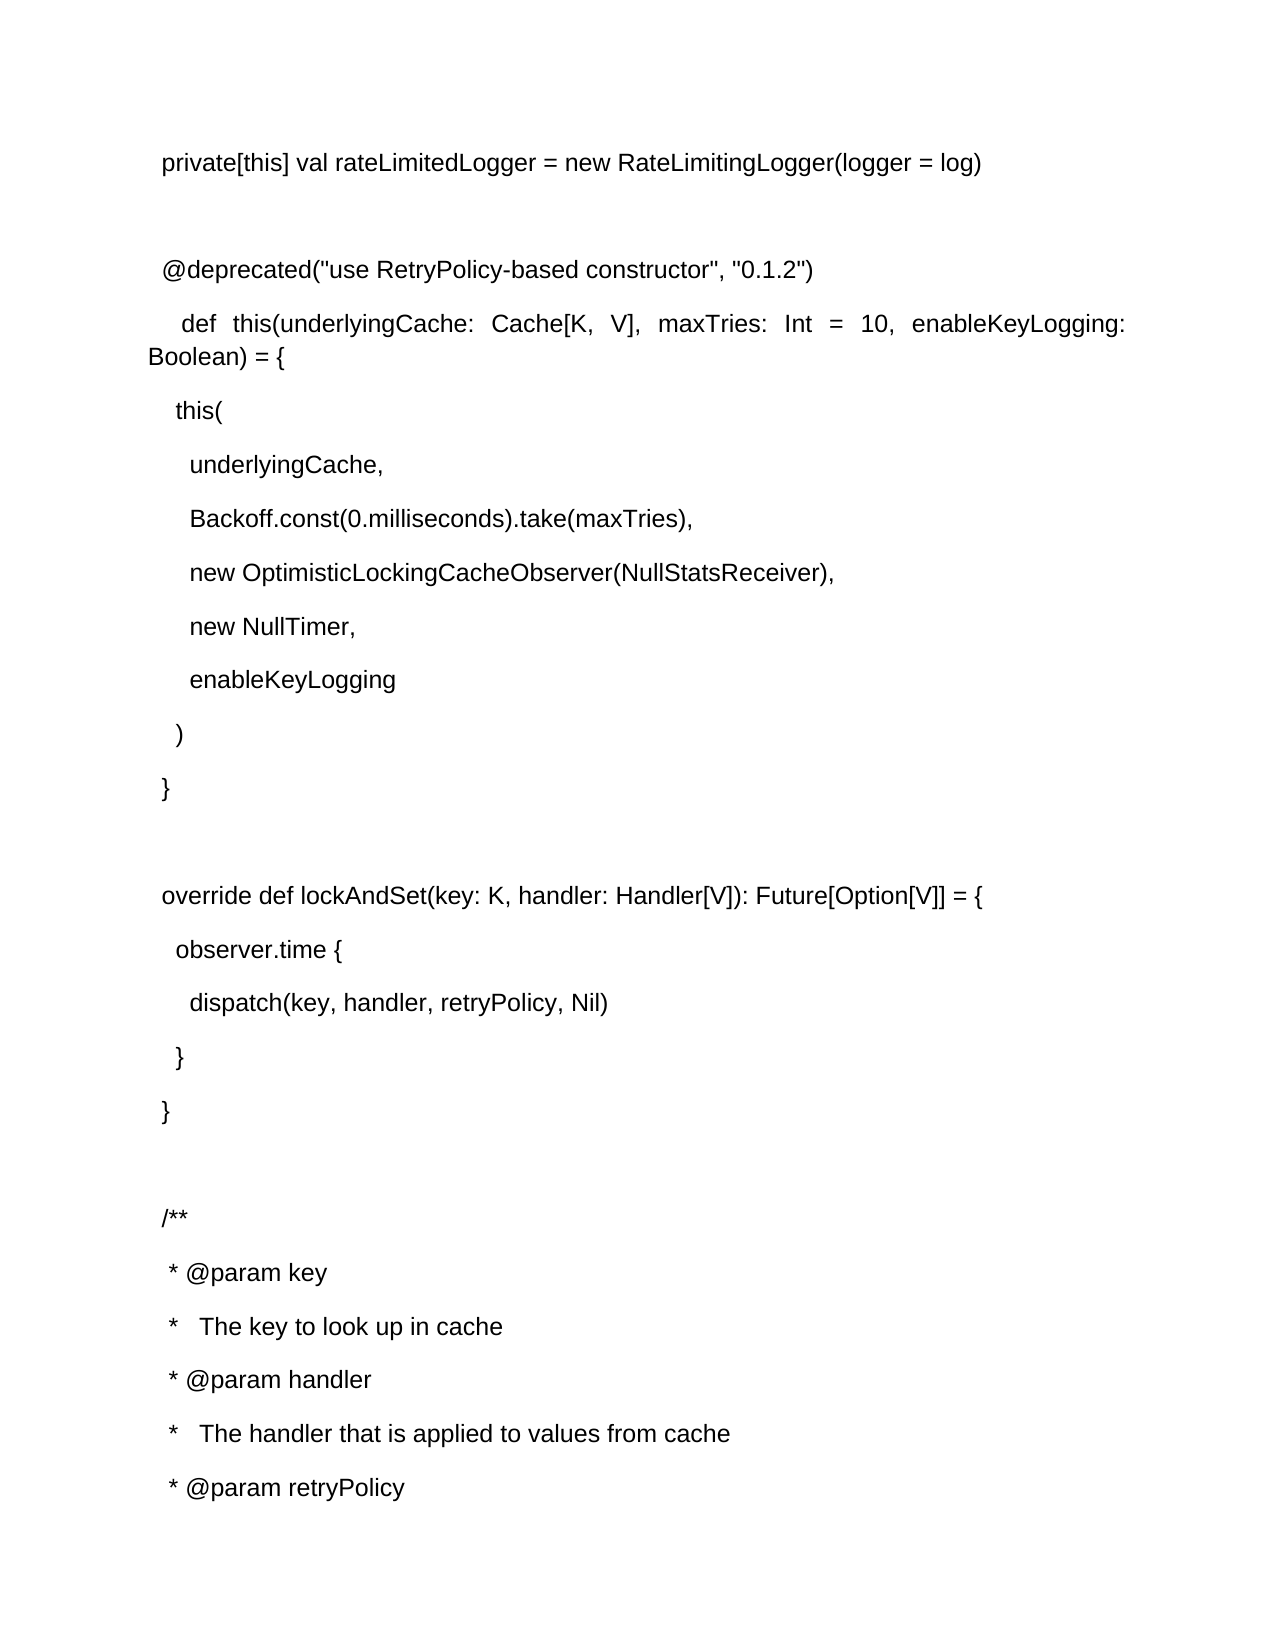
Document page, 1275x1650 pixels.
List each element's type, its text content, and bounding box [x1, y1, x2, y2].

text def this(underlyingCache: Cache[K, V], maxTries: Int = 10, enableKeyLogging: Boolean) = { [148, 309, 1127, 371]
text * @param retryPolicy [148, 1473, 1127, 1502]
text } [148, 773, 1127, 802]
text } [148, 1096, 1127, 1125]
text /** [148, 1204, 1127, 1233]
text underlyingCache, [148, 450, 1127, 479]
text Backoff.const(0.milliseconds).take(maxTries), [148, 504, 1127, 532]
text private[this] val rateLimitedLogger = new RateLimitingLogger(logger = log) [148, 148, 1127, 176]
text ) [148, 719, 1127, 748]
text new NullTimer, [148, 611, 1127, 640]
text * The key to look up in cache [148, 1312, 1127, 1340]
text @deprecated("use RetryPolicy-based constructor", "0.1.2") [148, 255, 1127, 284]
text this( [148, 396, 1127, 425]
text new OptimisticLockingCacheObserver(NullStatsReceiver), [148, 558, 1127, 586]
text } [148, 1042, 1127, 1071]
text dispatch(key, handler, retryPolicy, Nil) [148, 988, 1127, 1017]
text observer.time { [148, 934, 1127, 963]
text * @param key [148, 1258, 1127, 1286]
text override def lockAndSet(key: K, handler: Handler[V]): Future[Option[V]] = { [148, 881, 1127, 909]
text * The handler that is applied to values from cache [148, 1419, 1127, 1448]
text * @param handler [148, 1365, 1127, 1394]
text enableKeyLogging [148, 665, 1127, 694]
